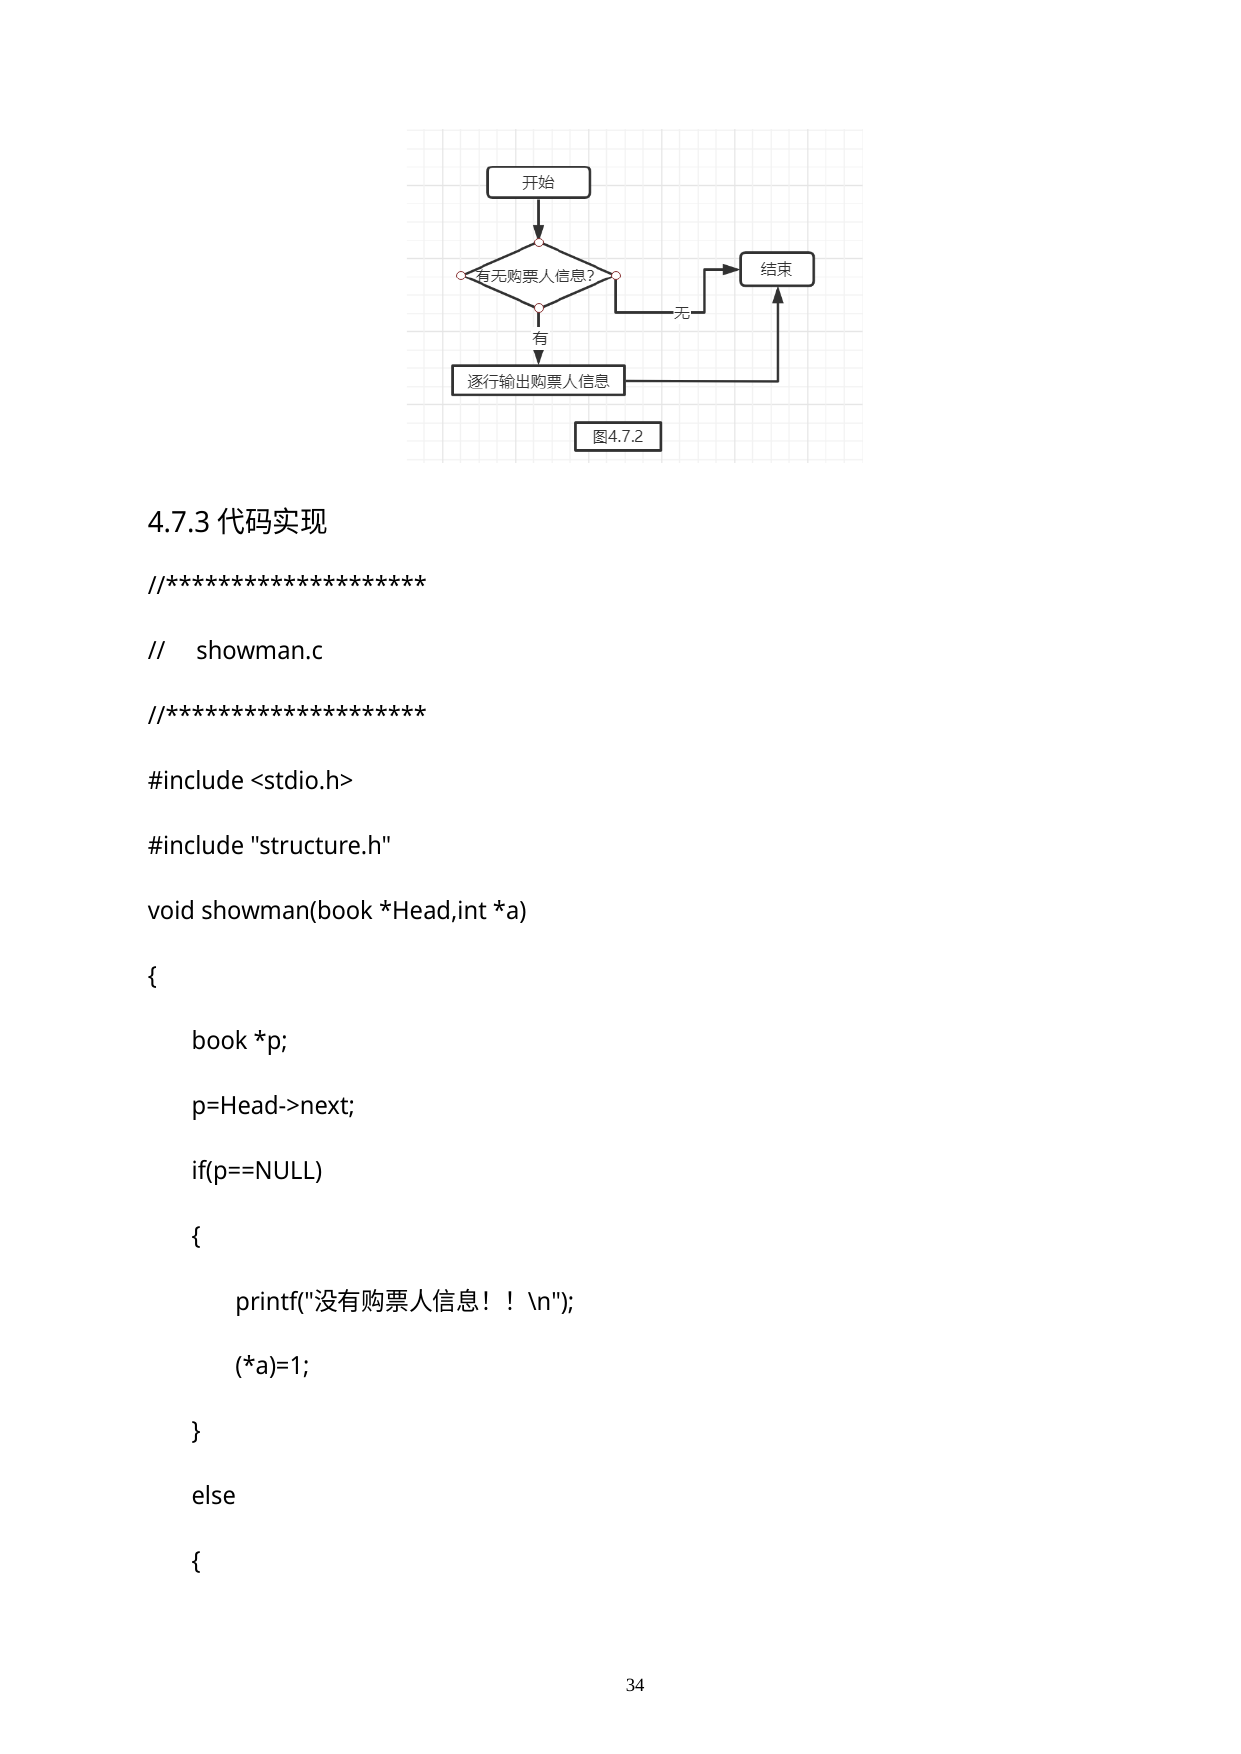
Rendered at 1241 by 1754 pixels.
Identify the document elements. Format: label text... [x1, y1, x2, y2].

text { [148, 1202, 1122, 1267]
text { [148, 1527, 1122, 1592]
text else [148, 1462, 1122, 1527]
text // showman.c [148, 617, 1122, 682]
text printf("没有购票人信息！！\n"); [148, 1267, 1122, 1332]
text book *p; [148, 1007, 1122, 1072]
text #include "structure.h" [148, 812, 1122, 877]
text p=Head->next; [148, 1072, 1122, 1137]
text (*a)=1; [148, 1332, 1122, 1397]
text if(p==NULL) [148, 1137, 1122, 1202]
text #include <stdio.h> [148, 747, 1122, 812]
text void showman(book *Head,int *a) [148, 877, 1122, 942]
text } [148, 1397, 1122, 1462]
text //******************** [148, 552, 1122, 617]
text { [148, 942, 1122, 1007]
text //******************** [148, 682, 1122, 747]
text 4.7.3 代码实现 [148, 487, 1122, 552]
picture [406, 129, 863, 463]
